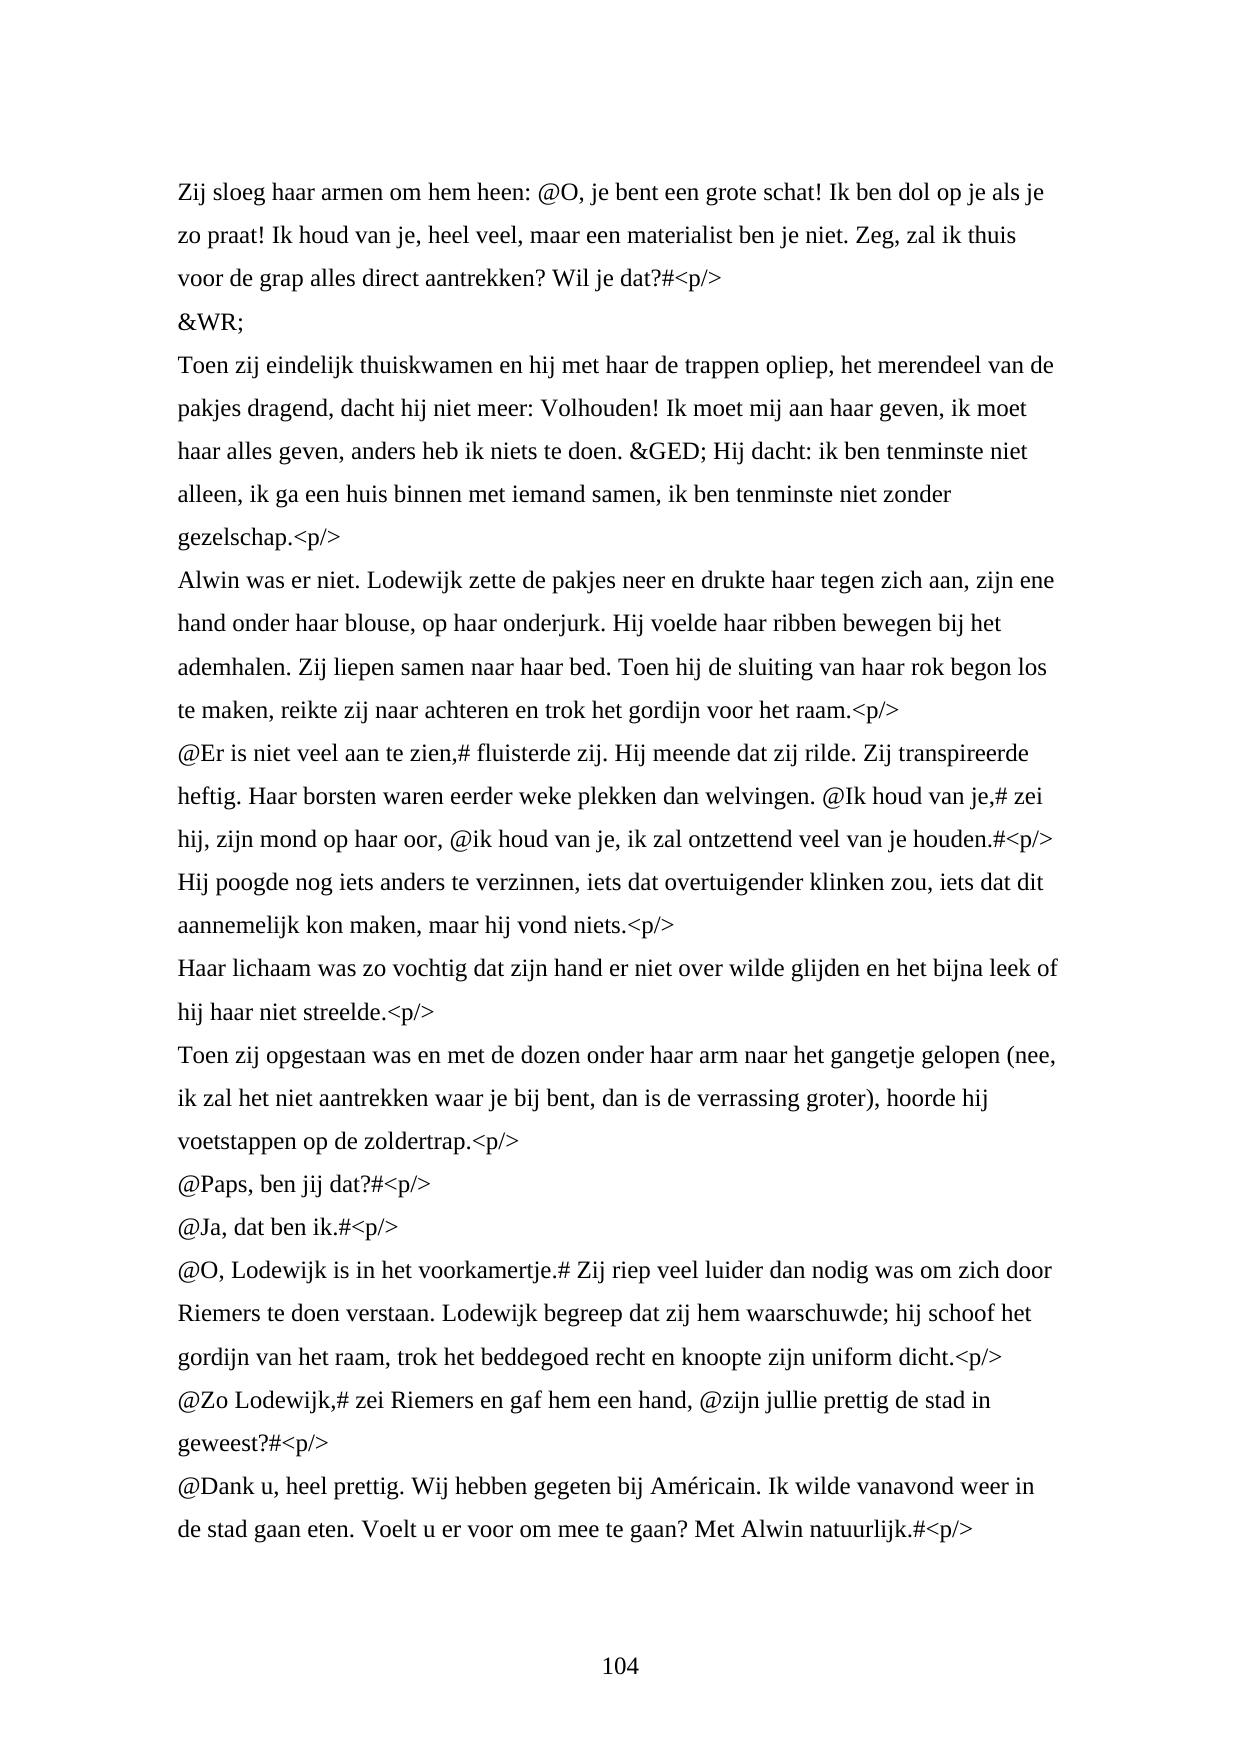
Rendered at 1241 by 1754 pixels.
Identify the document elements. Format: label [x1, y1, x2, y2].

text [177, 177, 1063, 1543]
